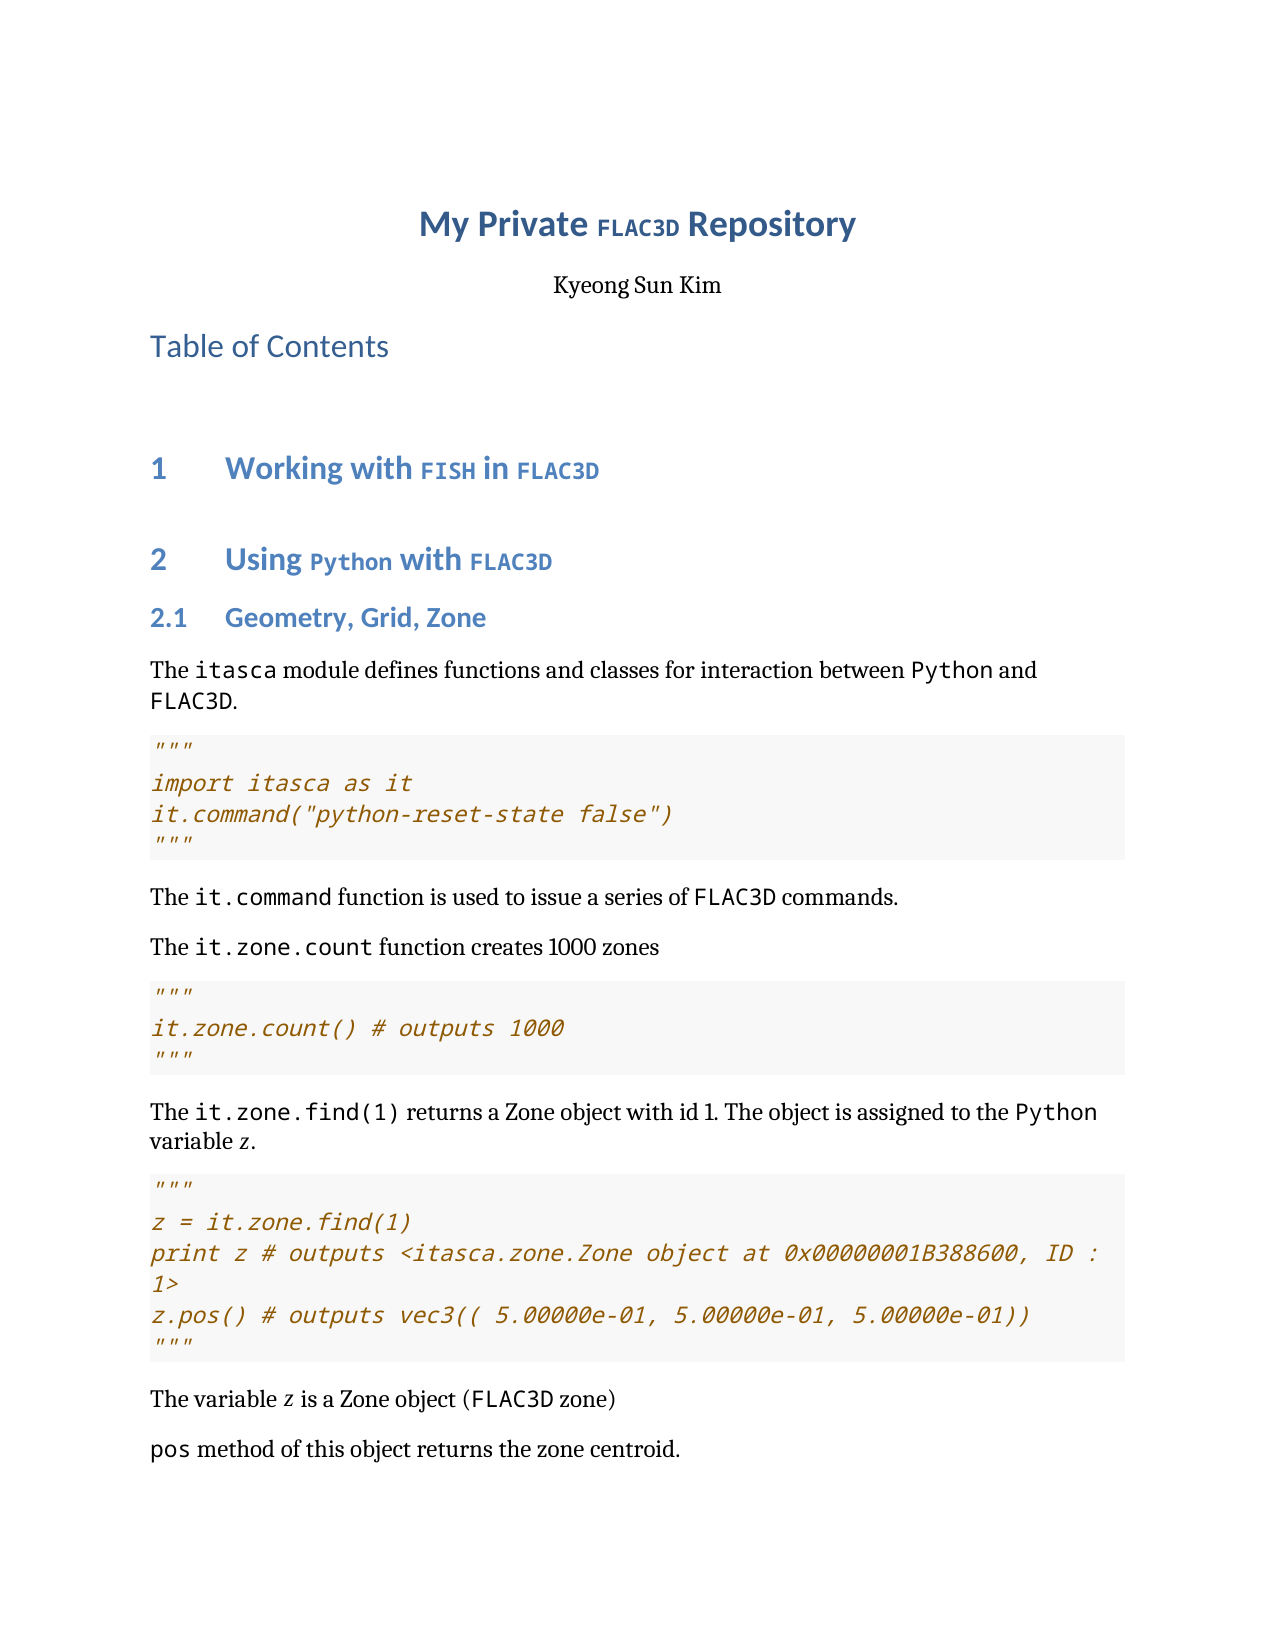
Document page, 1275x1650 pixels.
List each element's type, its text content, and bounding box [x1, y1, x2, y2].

text The it.zone.find(1) returns a Zone object with id 1. The object is assigned to the Python variable . [150, 1096, 1125, 1156]
subtitle 2.1 Geometry, Grid, Zone [150, 599, 1125, 635]
text pos method of this object returns the zone centroid. [150, 1433, 1125, 1464]
subtitle 2 Using Python with FLAC3D [150, 538, 1125, 579]
text The it.zone.count function creates 1000 zones [150, 931, 1125, 962]
text """ z = it.zone.find(1) print z # outputs <itasca.zone.Zone object at 0x00000001B388600, ID : 1> z.pos() # outputs vec3(( 5.00000e-01, 5.00000e-01, 5.00000e-01)) """ [177, 1174, 1125, 1362]
text The variable is a Zone object (FLAC3D zone) [150, 1383, 1125, 1414]
text """ import itasca as it it.command("python-reset-state false") """ [191, 735, 1125, 860]
text Kyeong Sun Kim [150, 271, 1125, 299]
text """ it.zone.count() # outputs 1000 """ [150, 981, 1125, 1075]
text The itasca module defines functions and classes for interaction between Python and FLAC3D. [150, 654, 1125, 716]
title My Private FLAC3D Repository [150, 200, 1125, 246]
subtitle 1 Working with FISH in FLAC3D [150, 447, 1125, 488]
text The it.command function is used to issue a series of FLAC3D commands. [150, 881, 1125, 912]
